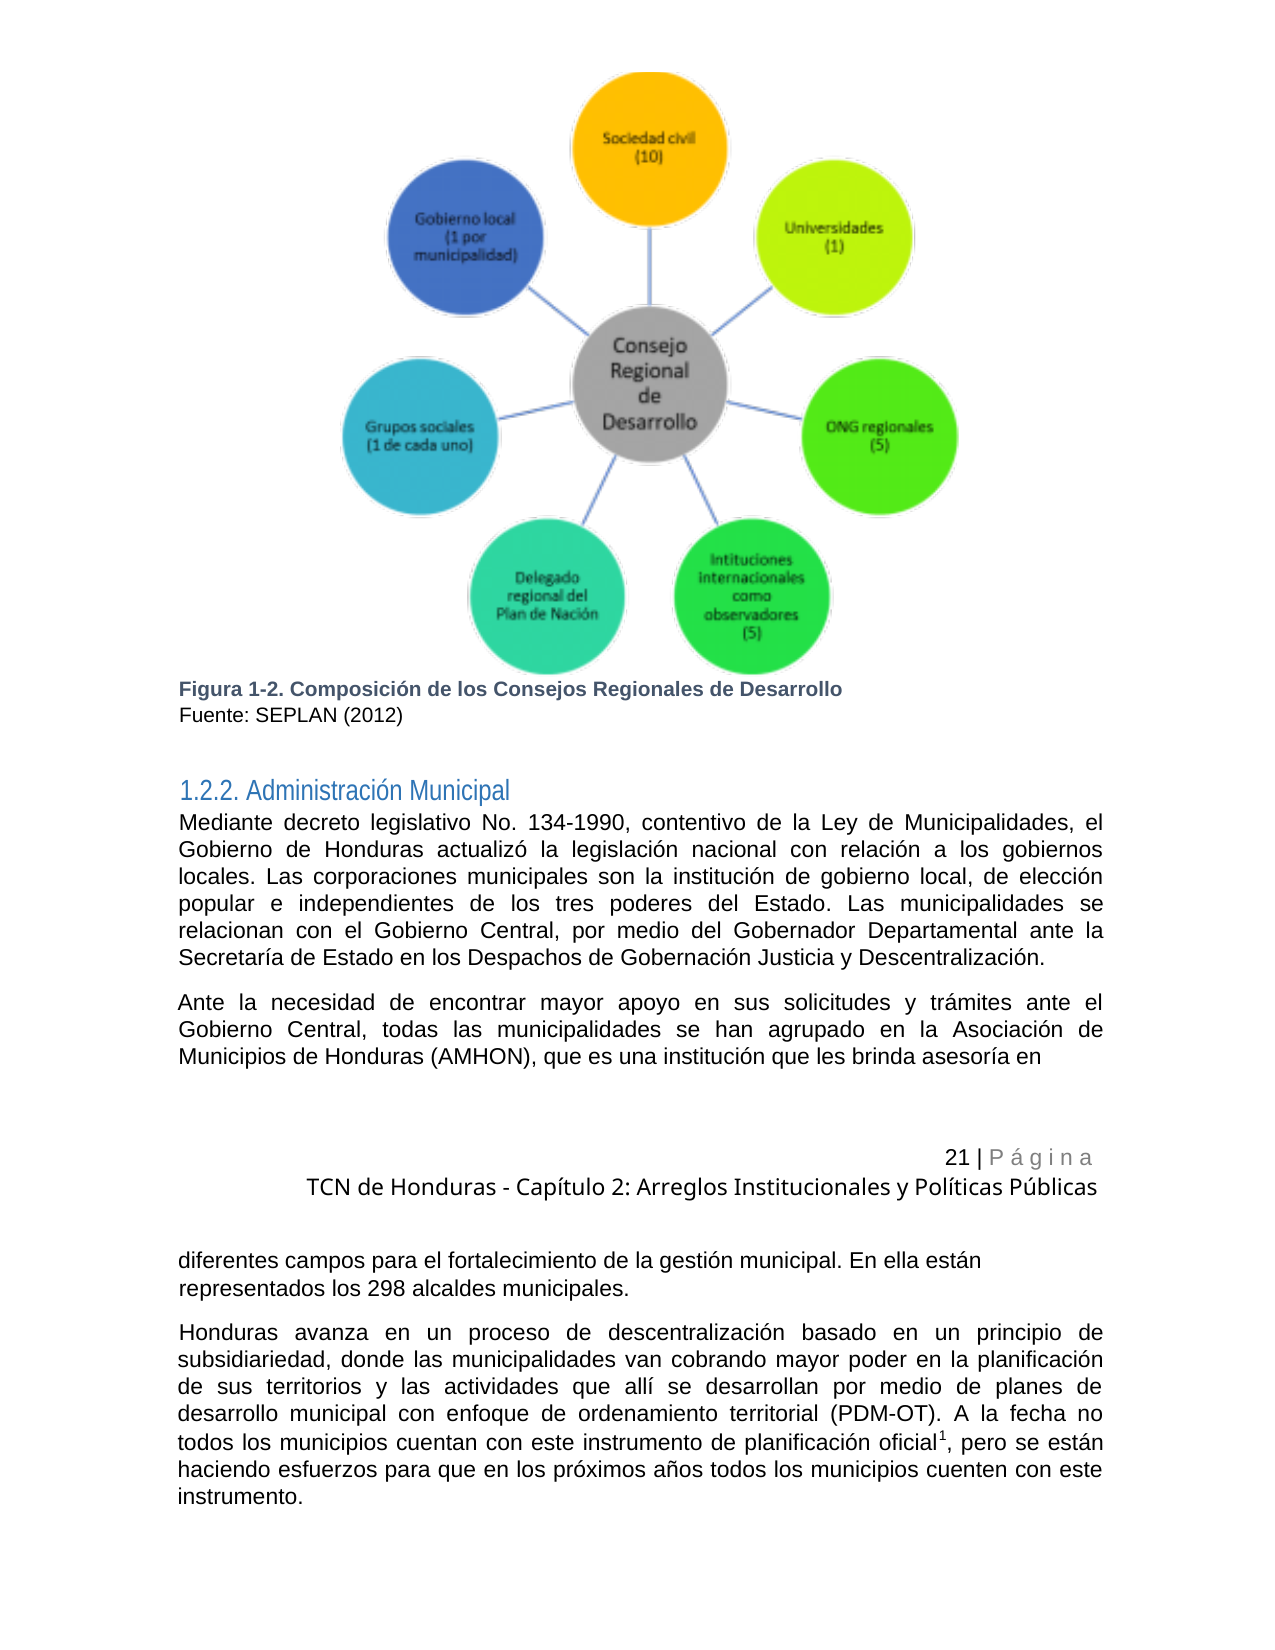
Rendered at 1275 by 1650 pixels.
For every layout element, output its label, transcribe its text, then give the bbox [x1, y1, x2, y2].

text Figura 1-2. Composición de los Consejos Regionales de Desarrollo [179, 677, 1191, 701]
text TCN de Honduras - Capítulo 2: Arreglos Institucionales y Políticas Públicas [83, 1171, 1098, 1202]
text Fuente: SEPLAN (2012) [179, 703, 1191, 727]
text 1.2.2. Administración Municipal [179, 773, 1191, 806]
text Ante la necesidad de encontrar mayor apoyo en sus solicitudes y trámites ante el Gobierno Central, todas las municipalidades se han agrupado en la Asociación de Municipios de Honduras (AMHON), que es una institución que les brinda asesoría en [177, 988, 1104, 1069]
text Honduras avanza en un proceso de descentralización basado en un principio de subsidiariedad, donde las municipalidades van cobrando mayor poder en la planificación de sus territorios y las actividades que allí se desarrollan por medio de planes de desarrollo municipal con enfoque de ordenamiento territorial (PDM-OT). A la fecha no todos los municipios cuentan con este instrumento de planificación oficial1, pero se están haciendo esfuerzos para que en los próximos años todos los municipios cuenten con este instrumento. [177, 1319, 1104, 1509]
text diferentes campos para el fortalecimiento de la gestión municipal. En ella están representados los 298 alcaldes municipales. [178, 1247, 1104, 1301]
picture [339, 72, 959, 677]
text 21 | P á g i n a [83, 1144, 1092, 1171]
text Mediante decreto legislativo No. 134-1990, contentivo de la Ley de Municipalidades, el Gobierno de Honduras actualizó la legislación nacional con relación a los gobiernos locales. Las corporaciones municipales son la institución de gobierno local, de elección popular e independientes de los tres poderes del Estado. Las municipalidades se relacionan con el Gobierno Central, por medio del Gobernador Departamental ante la Secretaría de Estado en los Despachos de Gobernación Justicia y Descentralización. [178, 809, 1104, 970]
